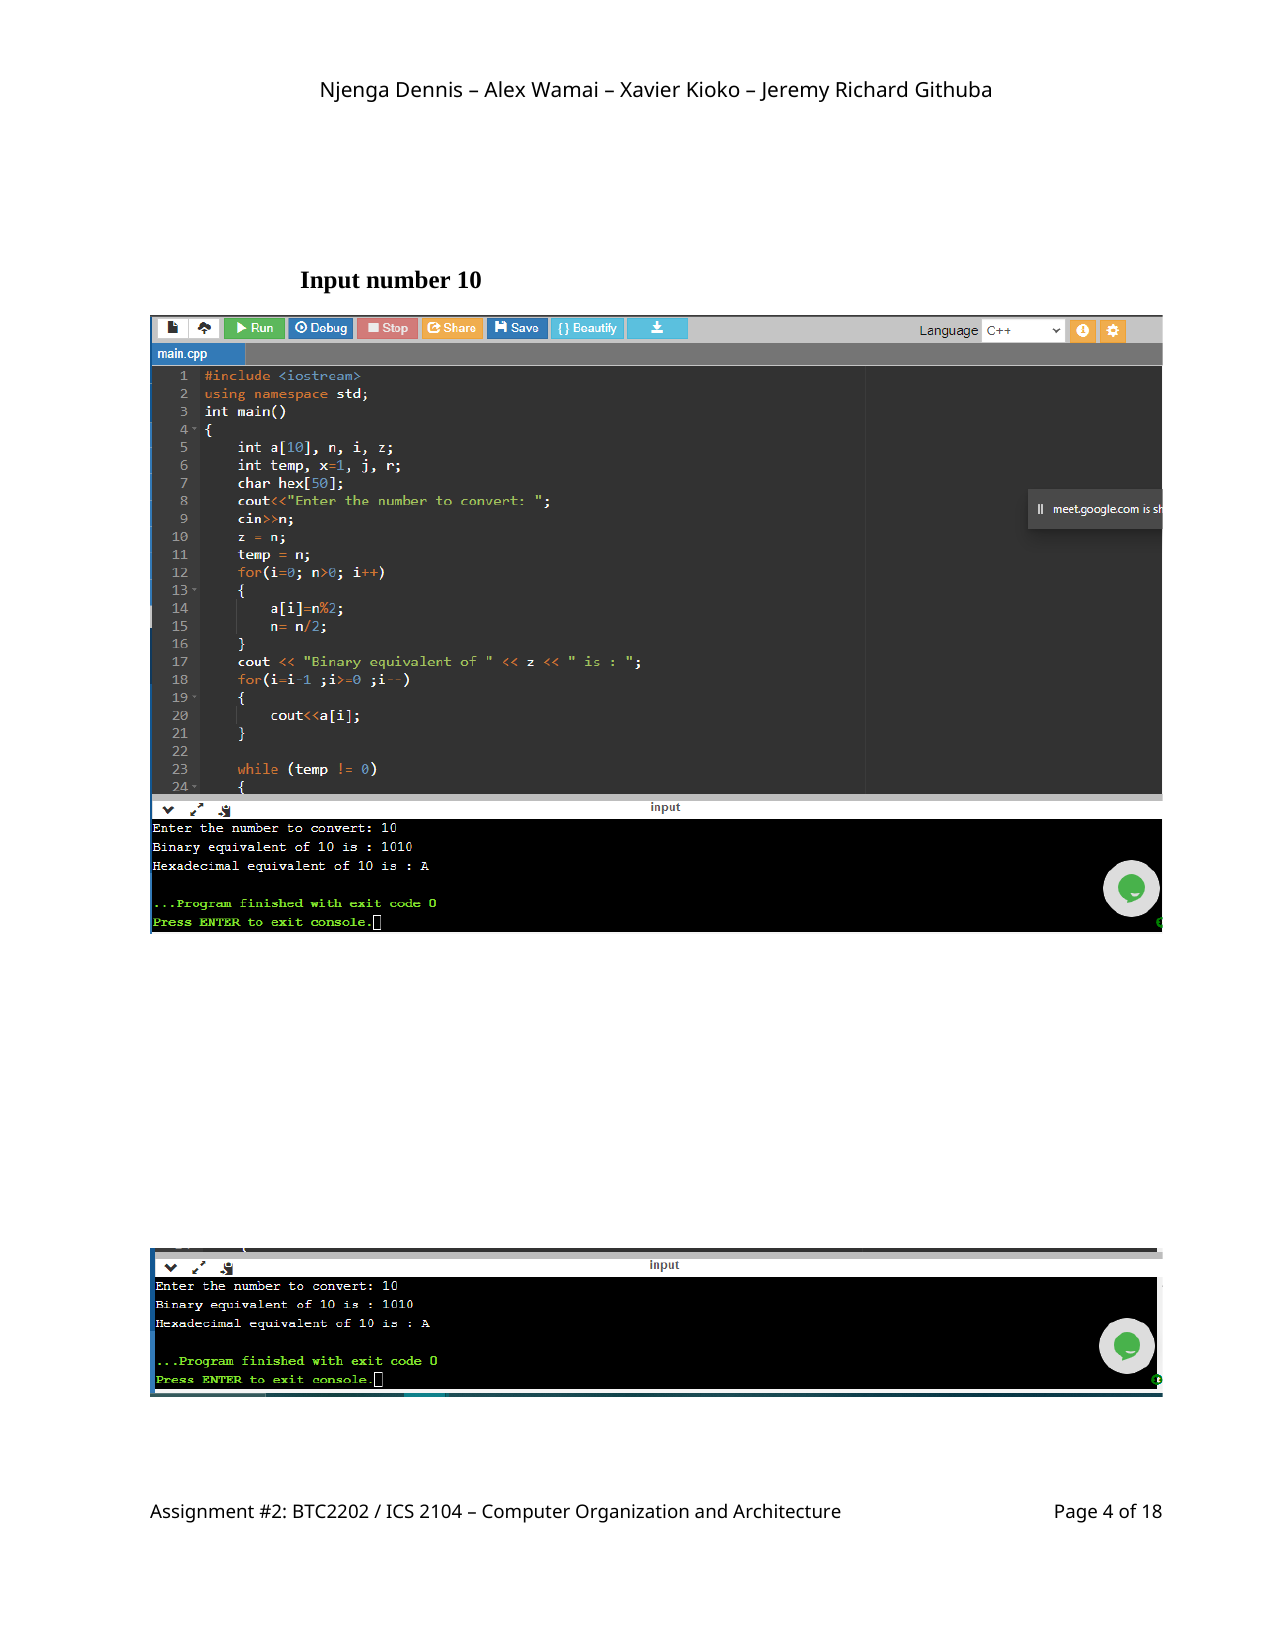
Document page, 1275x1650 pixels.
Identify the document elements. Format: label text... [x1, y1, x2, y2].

picture [150, 1248, 1163, 1397]
picture [150, 315, 1163, 934]
list Input number 10 [300, 265, 1162, 294]
